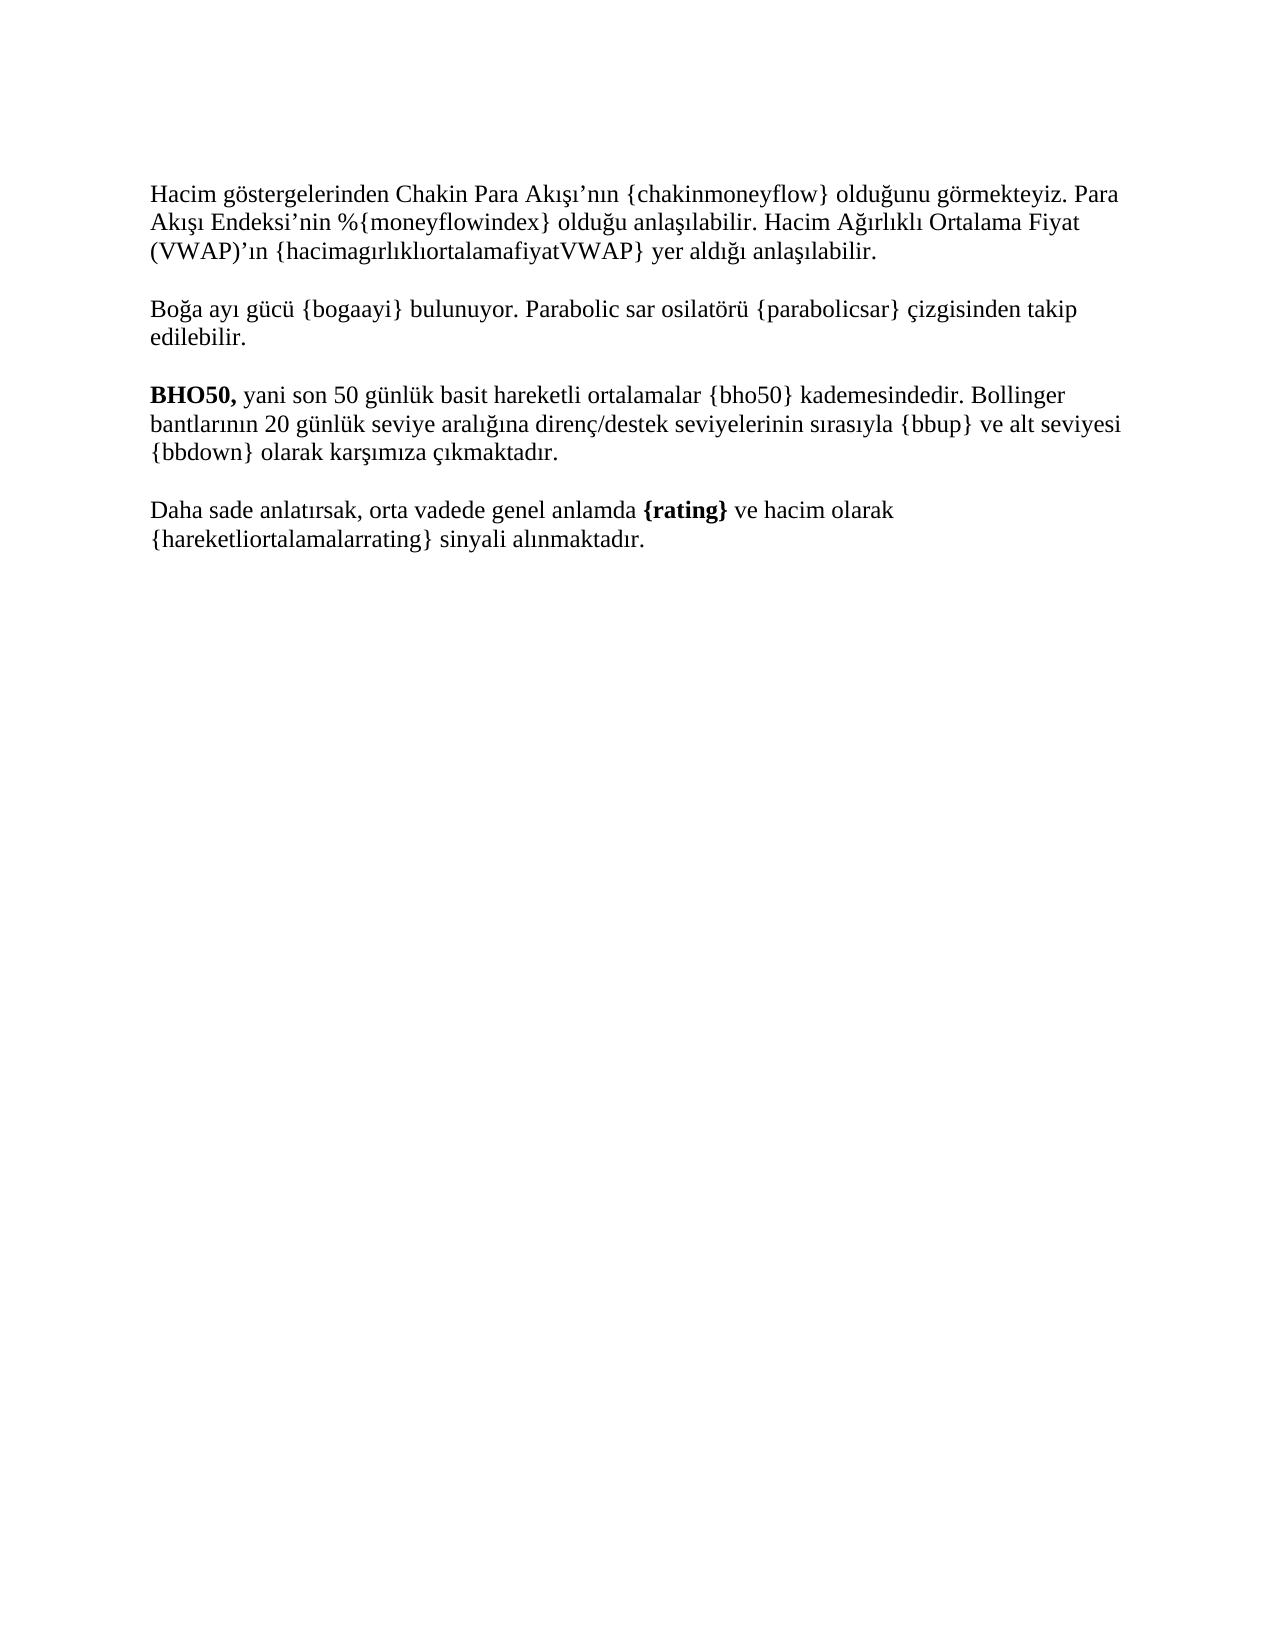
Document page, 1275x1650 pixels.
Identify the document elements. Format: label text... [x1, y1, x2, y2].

text Boğa ayı gücü {bogaayi} bulunuyor. Parabolic sar osilatörü {parabolicsar} çizgisinden takip edilebilir. [150, 294, 1125, 351]
text BHO50, yani son 50 günlük basit hareketli ortalamalar {bho50} kademesindedir. Bollinger bantlarının 20 günlük seviye aralığına direnç/destek seviyelerinin sırasıyla {bbup} ve alt seviyesi {bbdown} olarak karşımıza çıkmaktadır. [150, 380, 1125, 466]
text Daha sade anlatırsak, orta vadede genel anlamda {rating} ve hacim olarak {hareketliortalamalarrating} sinyali alınmaktadır. [150, 495, 1125, 552]
text Hacim göstergelerinden Chakin Para Akışı’nın {chakinmoneyflow} olduğunu görmekteyiz. Para Akışı Endeksi’nin %{moneyflowindex} olduğu anlaşılabilir. Hacim Ağırlıklı Ortalama Fiyat (VWAP)’ın {hacimagırlıklıortalamafiyatVWAP} yer aldığı anlaşılabilir. [150, 179, 1125, 265]
